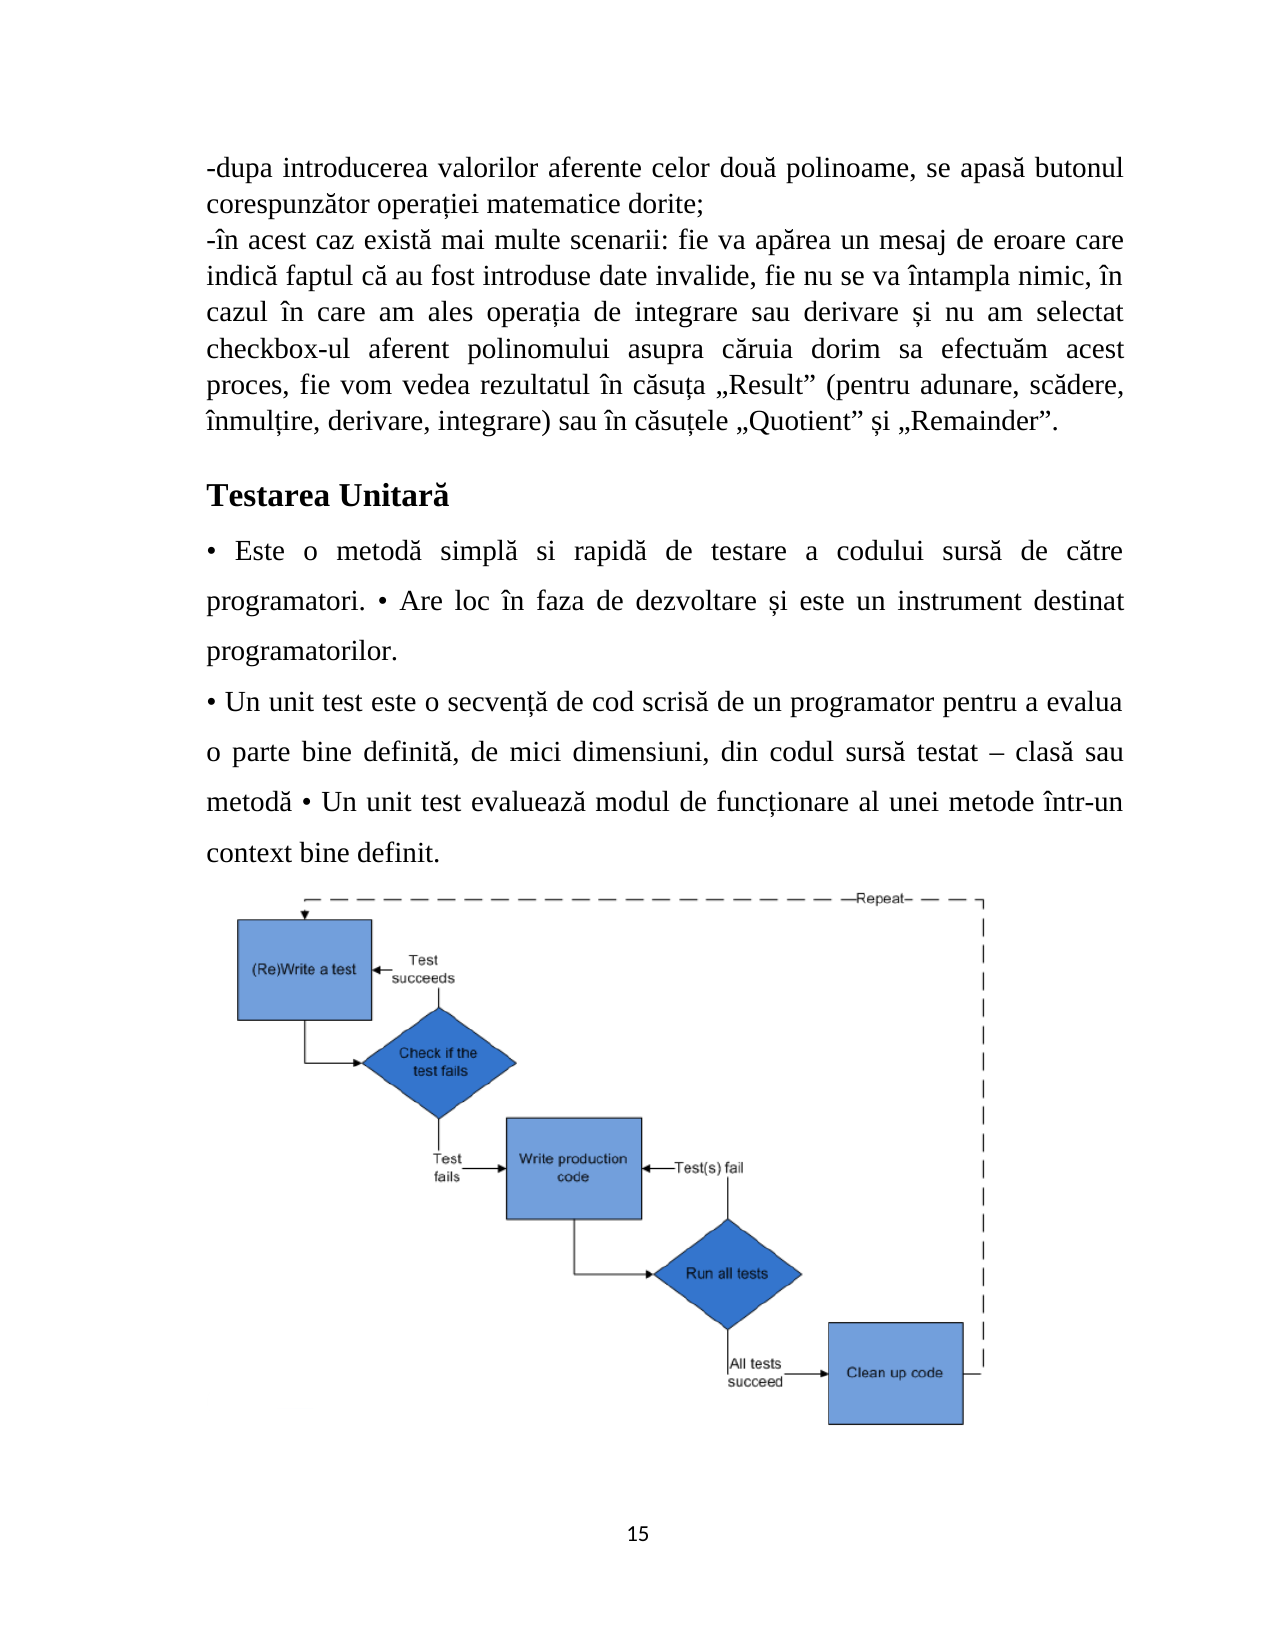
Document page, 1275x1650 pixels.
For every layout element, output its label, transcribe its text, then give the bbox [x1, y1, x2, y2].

list -în acest caz există mai multe scenarii: fie va apărea un mesaj de eroare care indică faptul că au fost introduse date invalide, fie nu se va întampla nimic, în cazul în care am ales operația de integrare sau derivare și nu am selectat checkbox-ul aferent polinomului asupra căruia dorim sa efectuăm acest proces, fie vom vedea rezultatul în căsuța „Result” (pentru adunare, scădere, înmulțire, derivare, integrare) sau în căsuțele „Quotient” și „Remainder”. [206, 222, 1125, 437]
list • Un unit test este o secvență de cod scrisă de un programator pentru a evalua o parte bine definită, de mici dimensiuni, din codul sursă testat – clasă sau metodă • Un unit test evaluează modul de funcționare al unei metode într-un context bine definit. [206, 684, 1125, 868]
list • Este o metodă simplă si rapidă de testare a codului sursă de către programatori. • Are loc în faza de dezvoltare și este un instrument destinat programatorilor. [206, 533, 1125, 667]
picture [206, 885, 1007, 1431]
list -dupa introducerea valorilor aferente celor două polinoame, se apasă butonul corespunzător operației matematice dorite; [206, 150, 1125, 220]
list Testarea Unitară [206, 475, 1125, 514]
